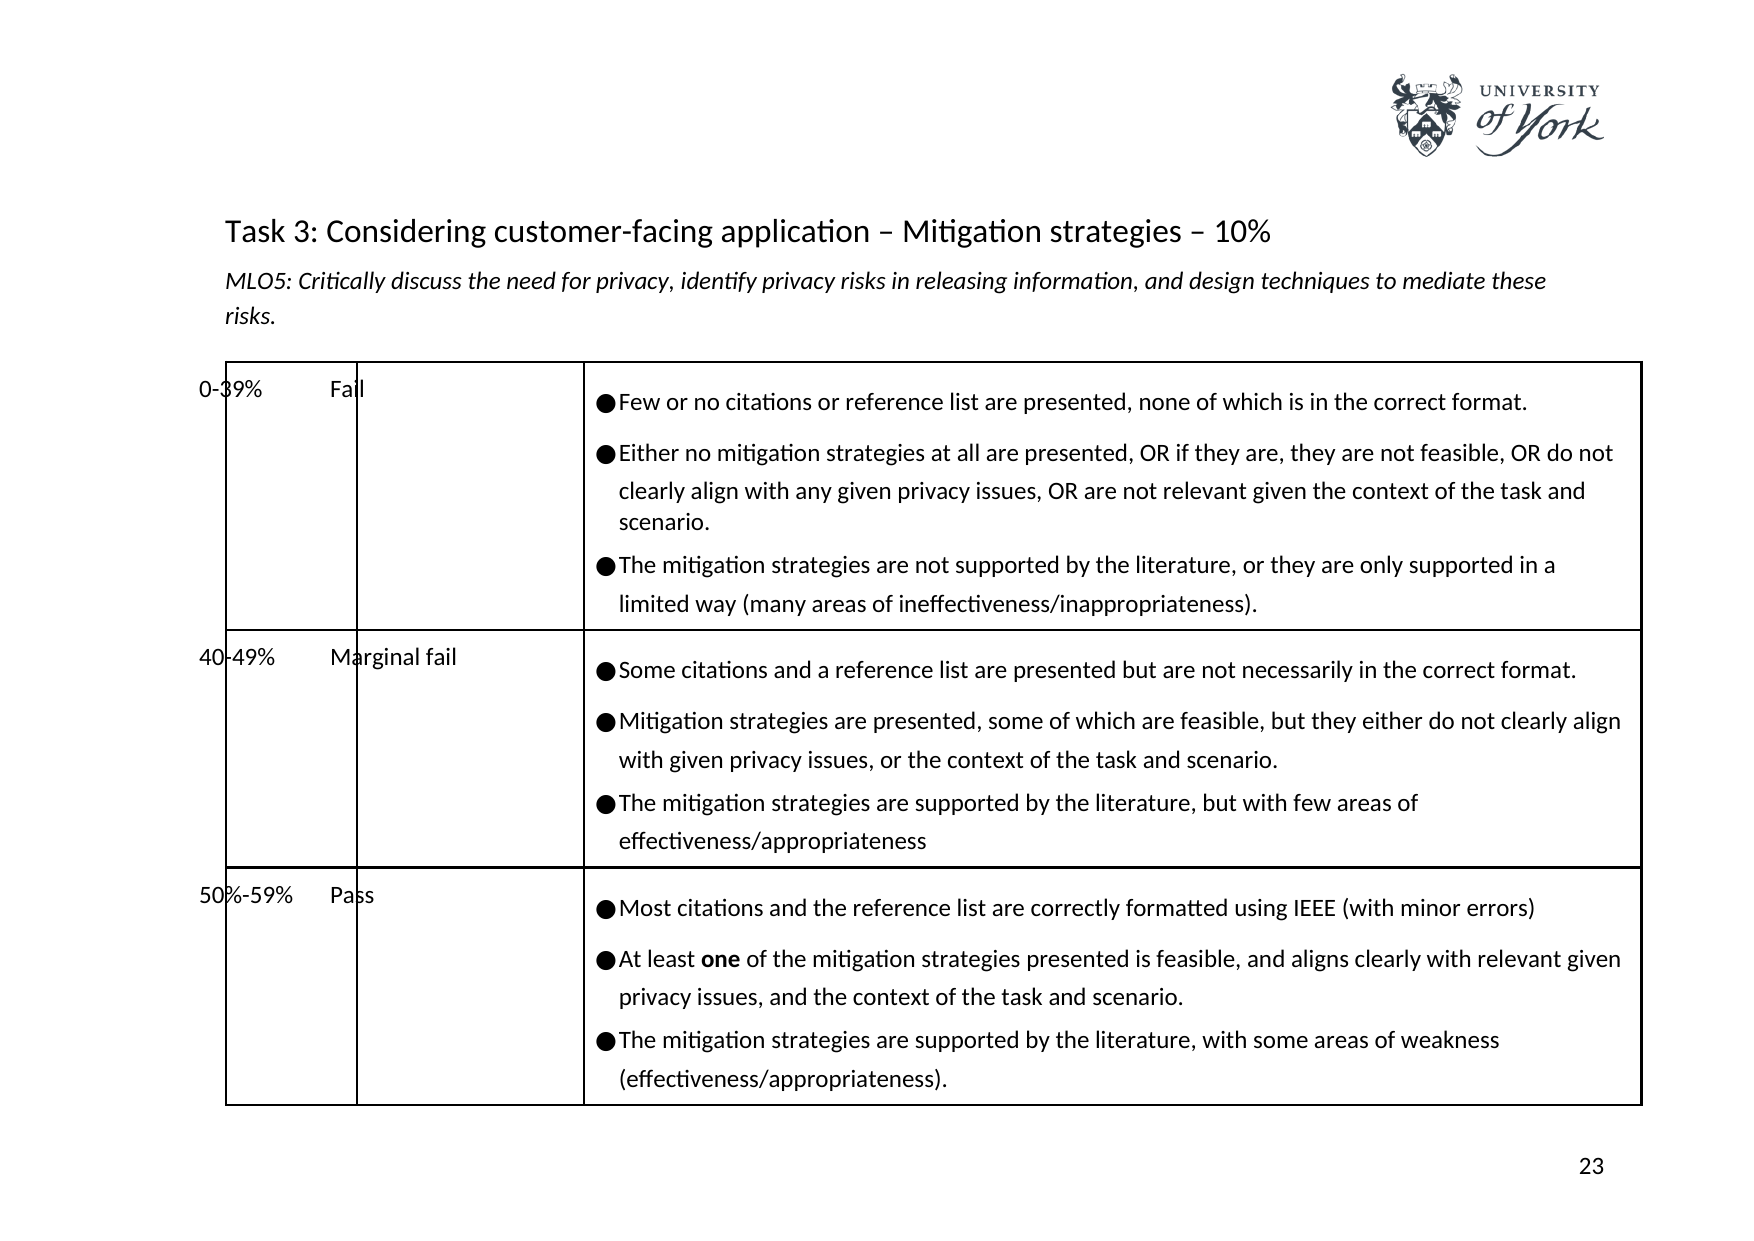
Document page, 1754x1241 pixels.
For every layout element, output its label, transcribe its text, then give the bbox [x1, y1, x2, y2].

table_cell Most citations and the reference list are correctly formatted using IEEE (with minor errors) At least one of the mitigation strategies presented is feasible, and aligns clearly with relevant given privacy issues, and the context of the task and scenario. The mitigation strategies are supported by the literature, with some areas of weakness (effectiveness/appropriateness). [585, 869, 1640, 1104]
table_cell Some citations and a reference list are presented but are not necessarily in the correct format. Mitigation strategies are presented, some of which are feasible, but they either do not clearly align with given privacy issues, or the context of the task and scenario. The mitigation strategies are supported by the literature, but with few areas of effectiveness/appropriateness [585, 631, 1640, 866]
text MLO5: Critically discuss the need for privacy, identify privacy risks in releasing information, and design techniques to mediate these risks. [225, 266, 1604, 331]
table_cell 50%-59% [227, 869, 356, 1104]
table_cell 40-49% [227, 631, 356, 866]
table_header Fail [358, 363, 583, 629]
table_cell Pass [358, 869, 583, 1104]
subtitle Task 3: Considering customer-facing application – Mitigation strategies – 10% [225, 210, 1604, 251]
table_header Few or no citations or reference list are presented, none of which is in the correct format. Either no mitigation strategies at all are presented, OR if they are, they are not feasible, OR do not clearly align with any given privacy issues, OR are not relevant given the context of the task and scenario. The mitigation strategies are not supported by the literature, or they are only supported in a limited way (many areas of ineffectiveness/inappropriateness). [585, 363, 1640, 629]
picture [1390, 73, 1604, 157]
table_cell Marginal fail [358, 631, 583, 866]
table_header 0-39% [227, 363, 356, 629]
